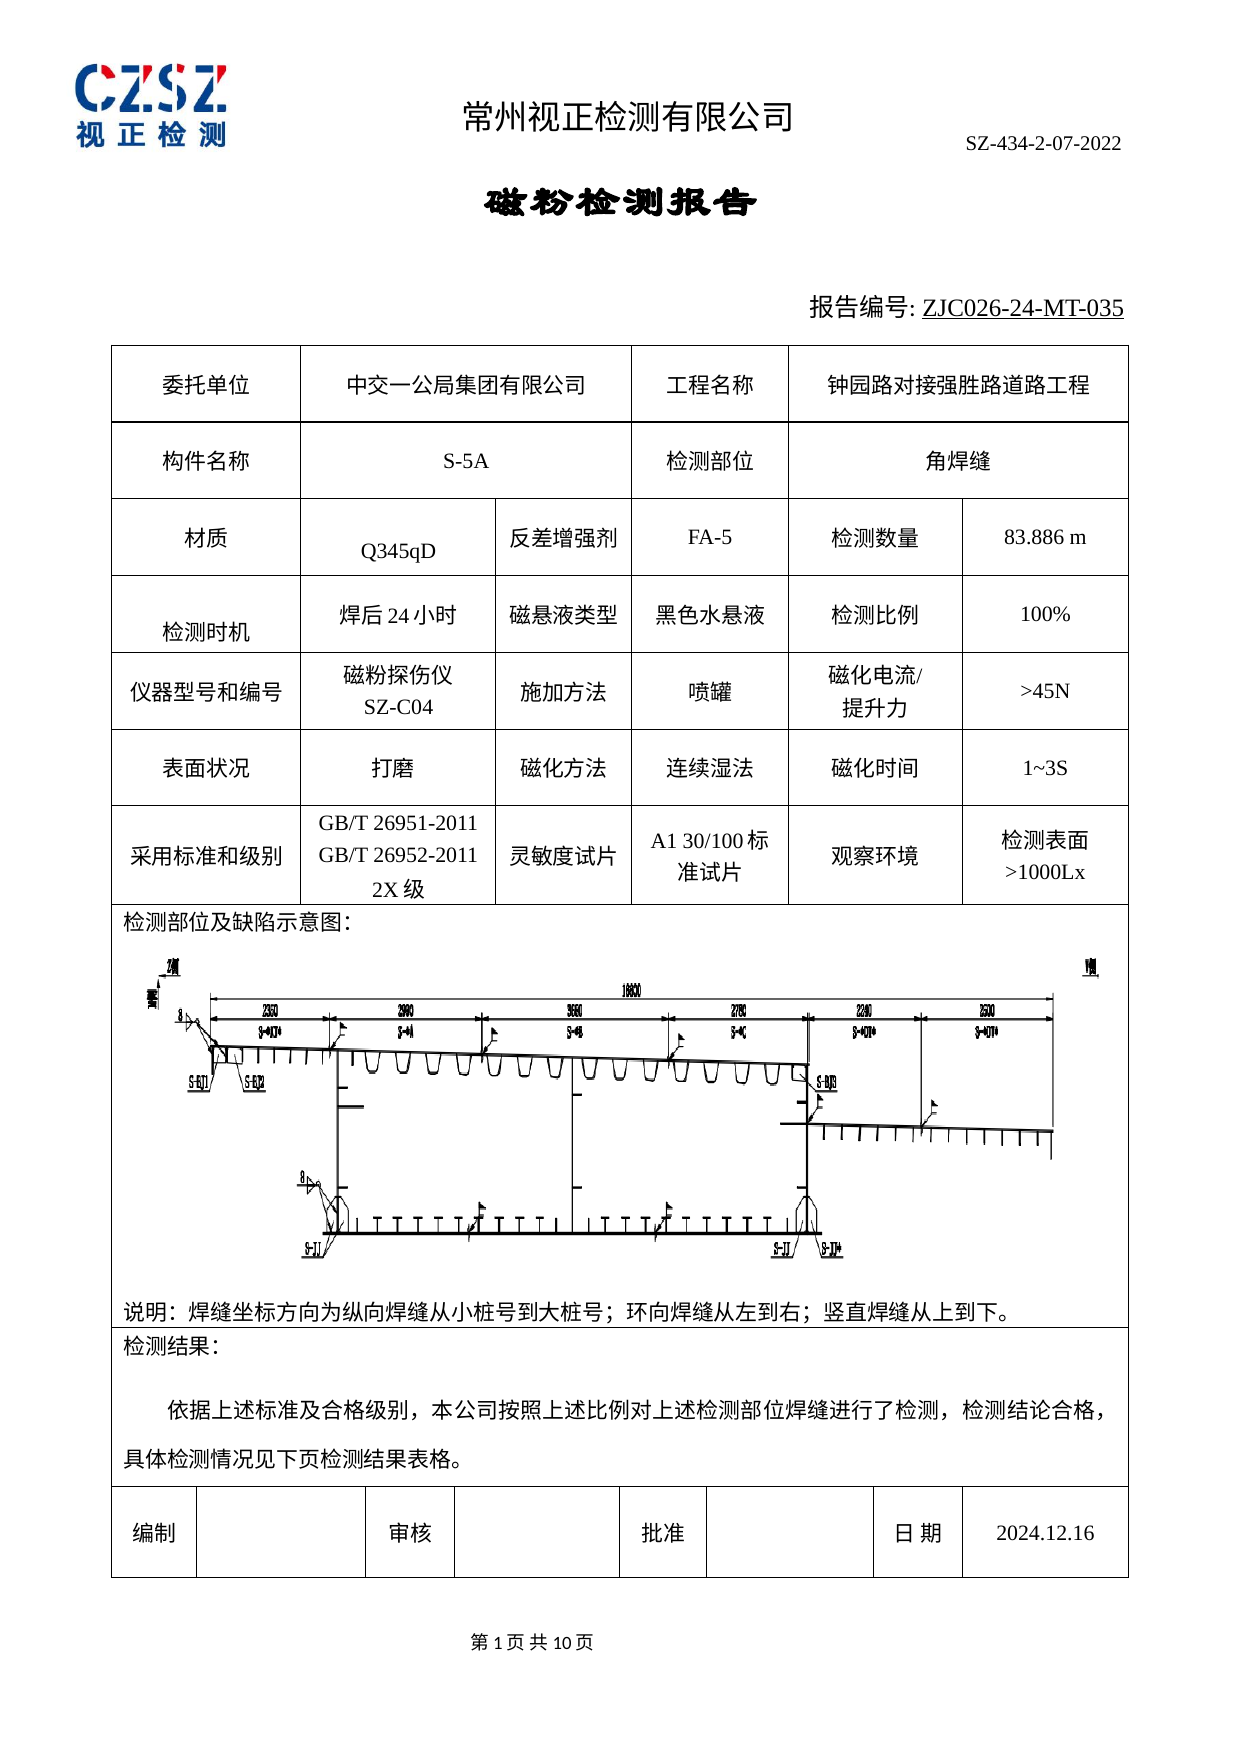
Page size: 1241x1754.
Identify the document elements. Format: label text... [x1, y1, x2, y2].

table_cell 磁化时间 [789, 730, 962, 805]
table_cell 检测部位及缺陷示意图： 说明：焊缝坐标方向为纵向焊缝从小桩号到大桩号；环向焊缝从左到右；竖直焊缝从上到下。 [112, 905, 1128, 1327]
table_cell 角焊缝 [789, 423, 1128, 498]
table_cell 检测结果： 依据上述标准及合格级别，本公司按照上述比例对上述检测部位焊缝进行了检测，检测结论合格，具体检测情况见下页检测结果表格。 [112, 1328, 1128, 1486]
table_cell 灵敏度试片 [496, 806, 631, 904]
table_cell [197, 1487, 365, 1577]
text 报告编号: ZJC026-24-MT-035 [112, 273, 1124, 338]
table_cell 喷罐 [632, 653, 788, 728]
table_cell 检测部位 [632, 423, 788, 498]
table_cell 采用标准和级别 [112, 806, 300, 904]
table_cell 反差增强剂 [496, 499, 631, 575]
picture [66, 51, 234, 153]
table_cell A1 30/100标准试片 [632, 806, 788, 904]
table_cell 2024.12.16 [963, 1487, 1128, 1577]
table_cell 磁化方法 [496, 730, 631, 805]
table_cell 批准 [620, 1487, 706, 1577]
table_cell FA-5 [632, 499, 788, 575]
table_cell 焊后24小时 [301, 576, 495, 652]
table_cell 磁粉探伤仪 SZ-C04 [301, 653, 495, 728]
table_cell 检测数量 [789, 499, 962, 575]
table_cell 施加方法 [496, 653, 631, 728]
text 磁粉检测报告 [112, 169, 1128, 234]
table_cell 构件名称 [112, 423, 300, 498]
table_cell [455, 1487, 619, 1577]
table_cell 打磨 [301, 730, 495, 805]
table_cell S-5A [301, 423, 631, 498]
table_cell 100% [963, 576, 1128, 652]
table_header 中交一公局集团有限公司 [301, 346, 631, 421]
table_cell 材质 [112, 499, 300, 575]
table_cell 83.886 m [963, 499, 1128, 575]
picture [142, 937, 1099, 1269]
table_header 工程名称 [632, 346, 788, 421]
table_cell GB/T 26951-2011 GB/T 26952-2011 2X级 [301, 806, 495, 904]
table_cell 表面状况 [112, 730, 300, 805]
table_cell 磁悬液类型 [496, 576, 631, 652]
table_cell 黑色水悬液 [632, 576, 788, 652]
table_cell 检测比例 [789, 576, 962, 652]
table_cell [707, 1487, 873, 1577]
table_cell 1~3S [963, 730, 1128, 805]
table_cell 连续湿法 [632, 730, 788, 805]
table_cell Q345qD [301, 499, 495, 575]
table_cell 检测时机 [112, 576, 300, 652]
table_cell 仪器型号和编号 [112, 653, 300, 728]
table_header 钟园路对接强胜路道路工程 [789, 346, 1128, 421]
table_cell 编制 [112, 1487, 196, 1577]
table_header 委托单位 [112, 346, 300, 421]
table_cell >45N [963, 653, 1128, 728]
table_cell 磁化电流/ 提升力 [789, 653, 962, 728]
table_cell 检测表面>1000Lx [963, 806, 1128, 904]
table_cell 观察环境 [789, 806, 962, 904]
table_cell 日 期 [874, 1487, 962, 1577]
table_cell 审核 [366, 1487, 454, 1577]
